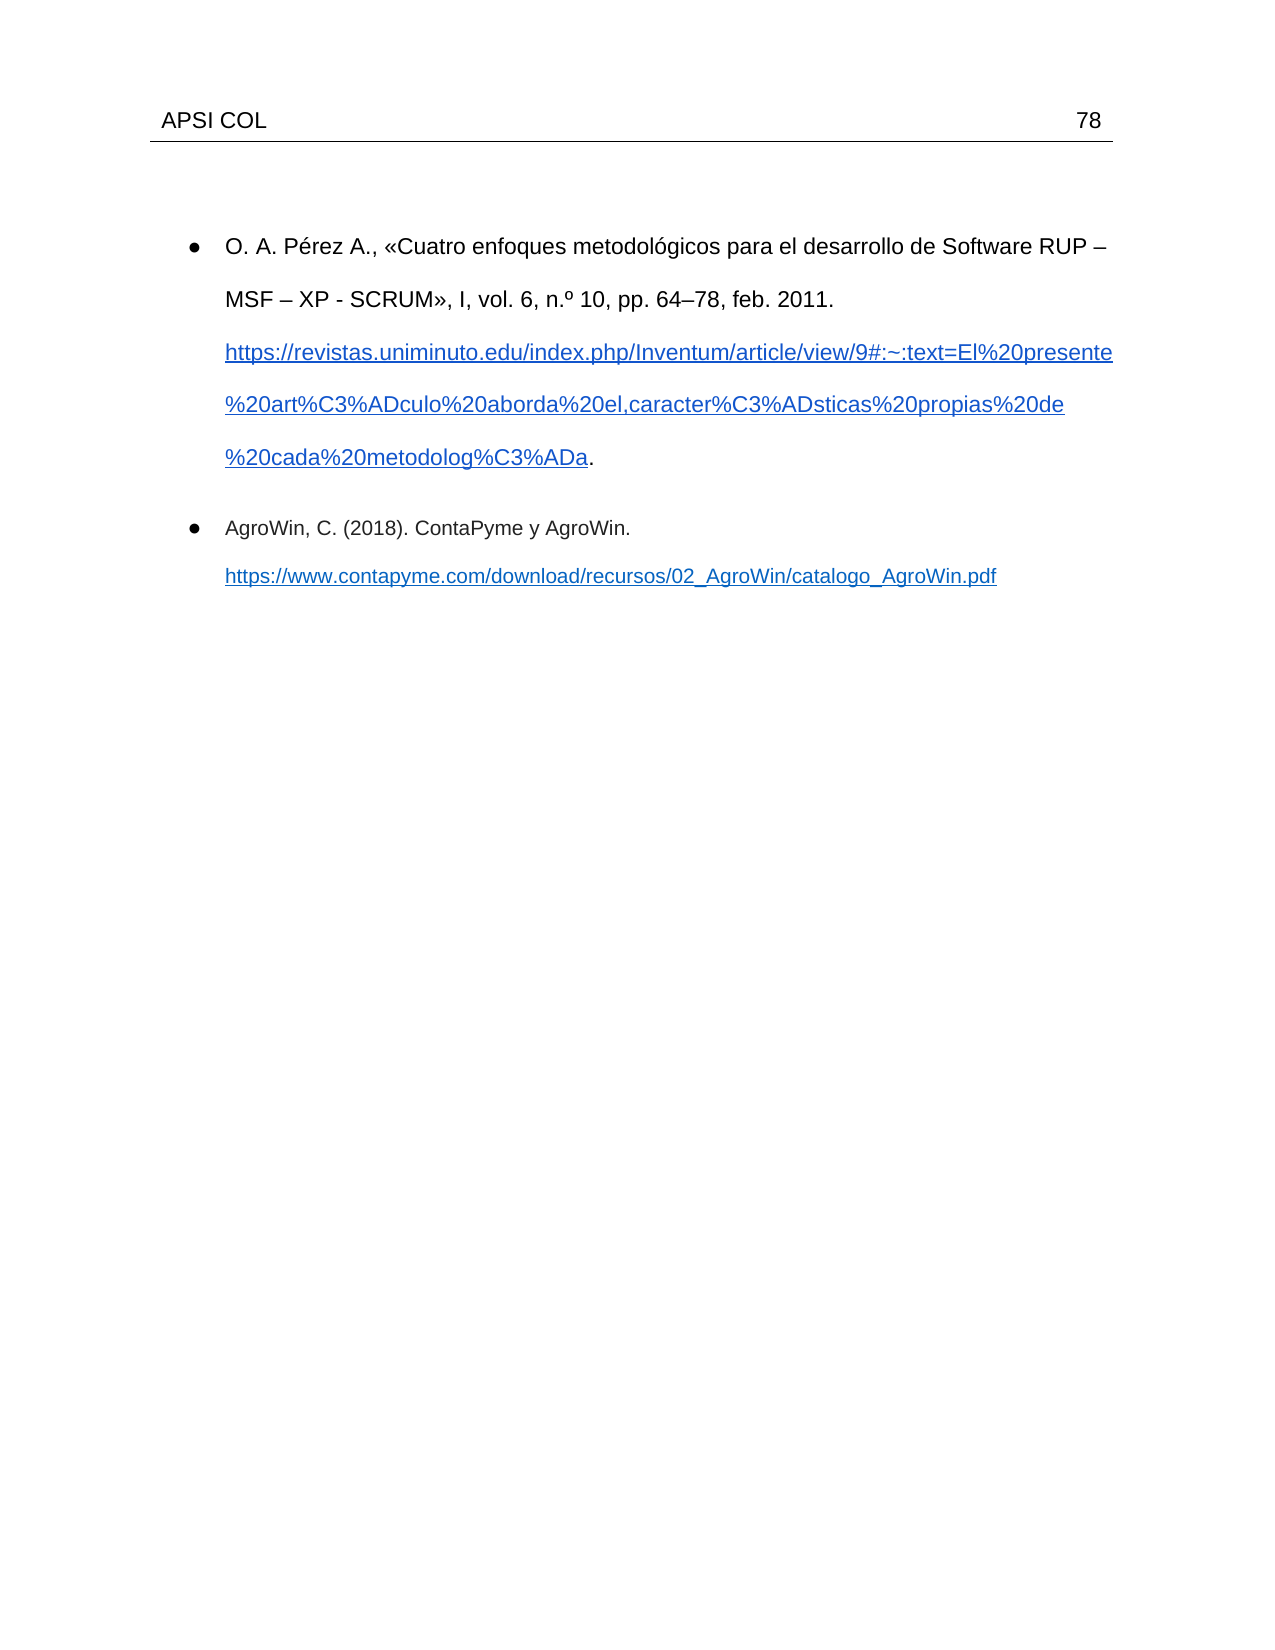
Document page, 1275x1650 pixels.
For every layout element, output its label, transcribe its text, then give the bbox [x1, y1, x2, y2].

list O. A. Pérez A., «Cuatro enfoques metodológicos para el desarrollo de Software RUP – MSF – XP - SCRUM», I, vol. 6, n.º 10, pp. 64–78, feb. 2011. https://revistas.uniminuto.edu/index.php/Inventum/article/view/9#:~:text=El%20presente%20art%C3%ADculo%20aborda%20el,caracter%C3%ADsticas%20propias%20de%20cada%20metodolog%C3%ADa. [187, 233, 1125, 470]
list AgroWin, C. (2018). ContaPyme y AgroWin. https://www.contapyme.com/download/recursos/02_AgroWin/catalogo_AgroWin.pdf [187, 513, 1125, 588]
